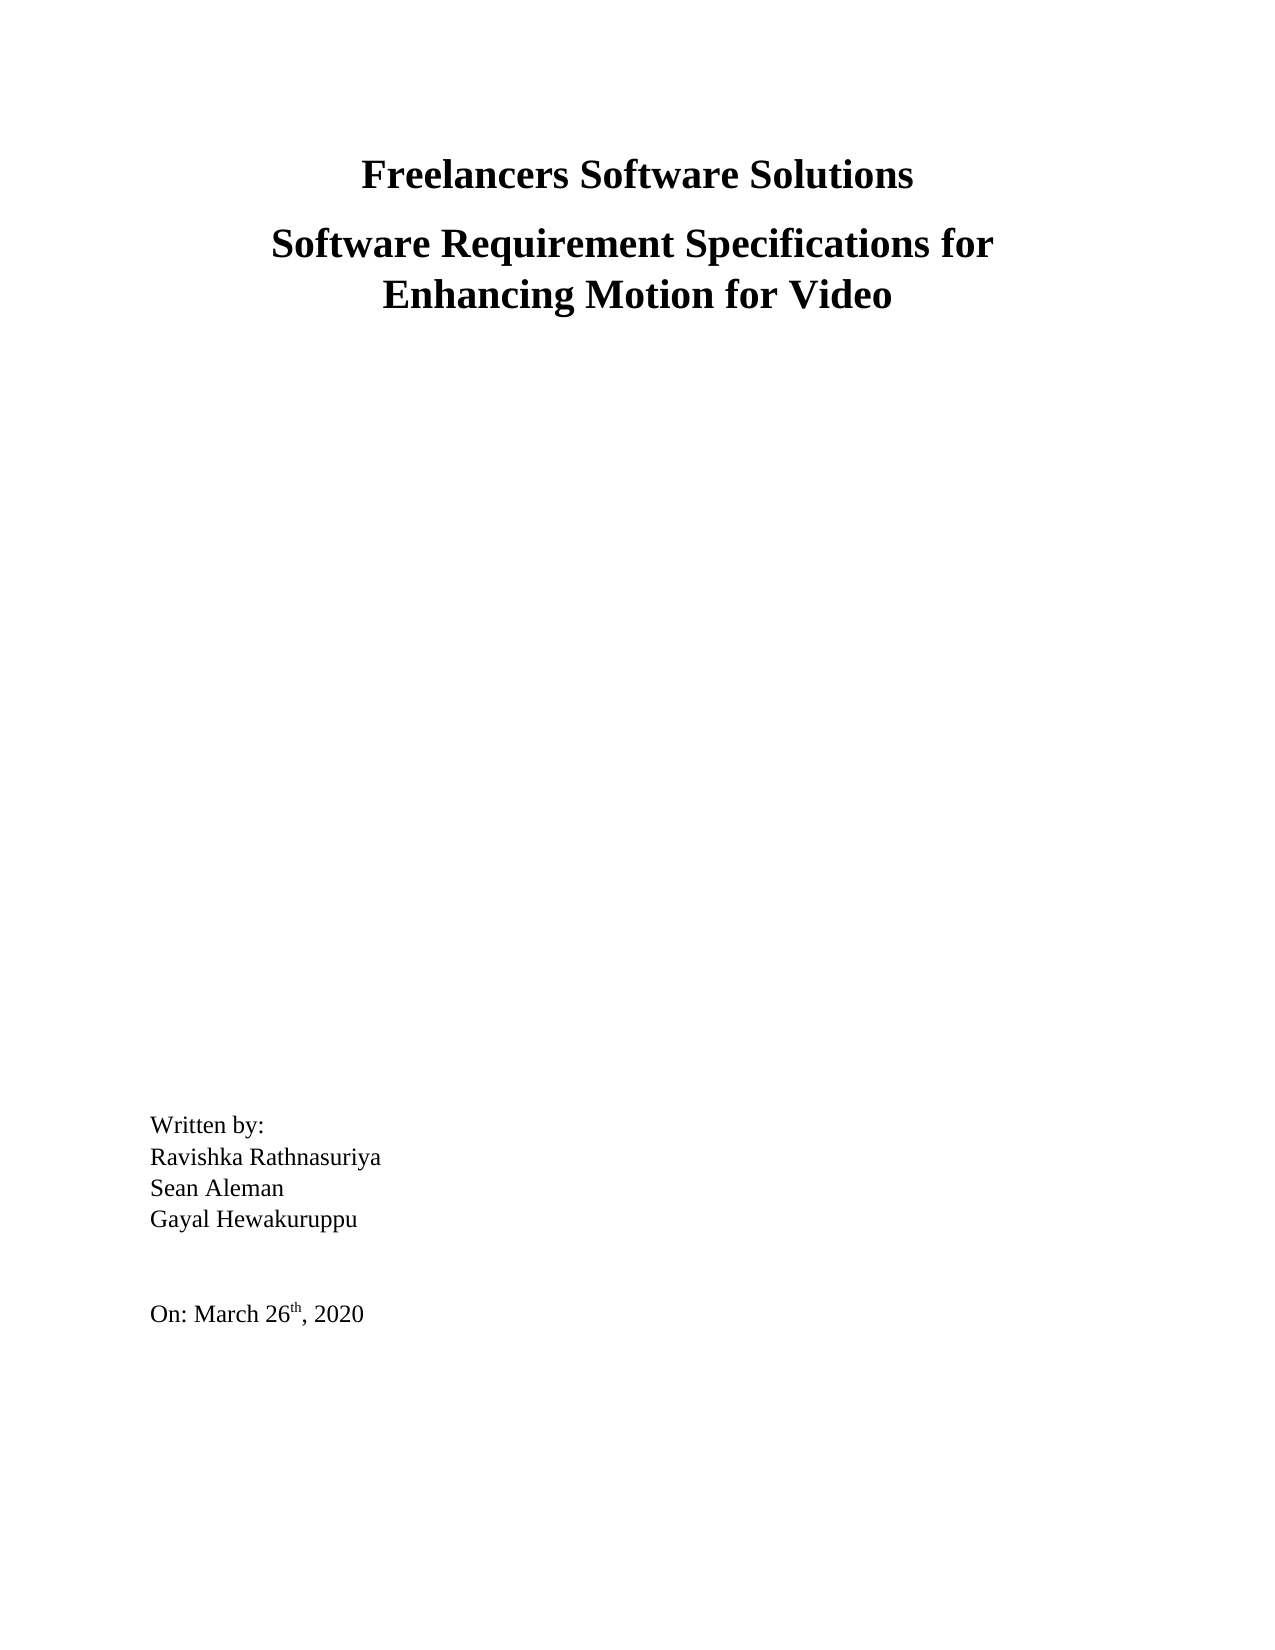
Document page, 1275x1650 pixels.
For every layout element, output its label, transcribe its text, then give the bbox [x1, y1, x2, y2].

text Freelancers Software Solutions [150, 150, 1125, 198]
text Software Requirement Specifications for Enhancing Motion for Video [150, 218, 1125, 318]
text On: March 26th, 2020 [150, 1299, 1125, 1328]
text Written by: Ravishka Rathnasuriya Sean Aleman Gayal Hewakuruppu [150, 1111, 1125, 1232]
